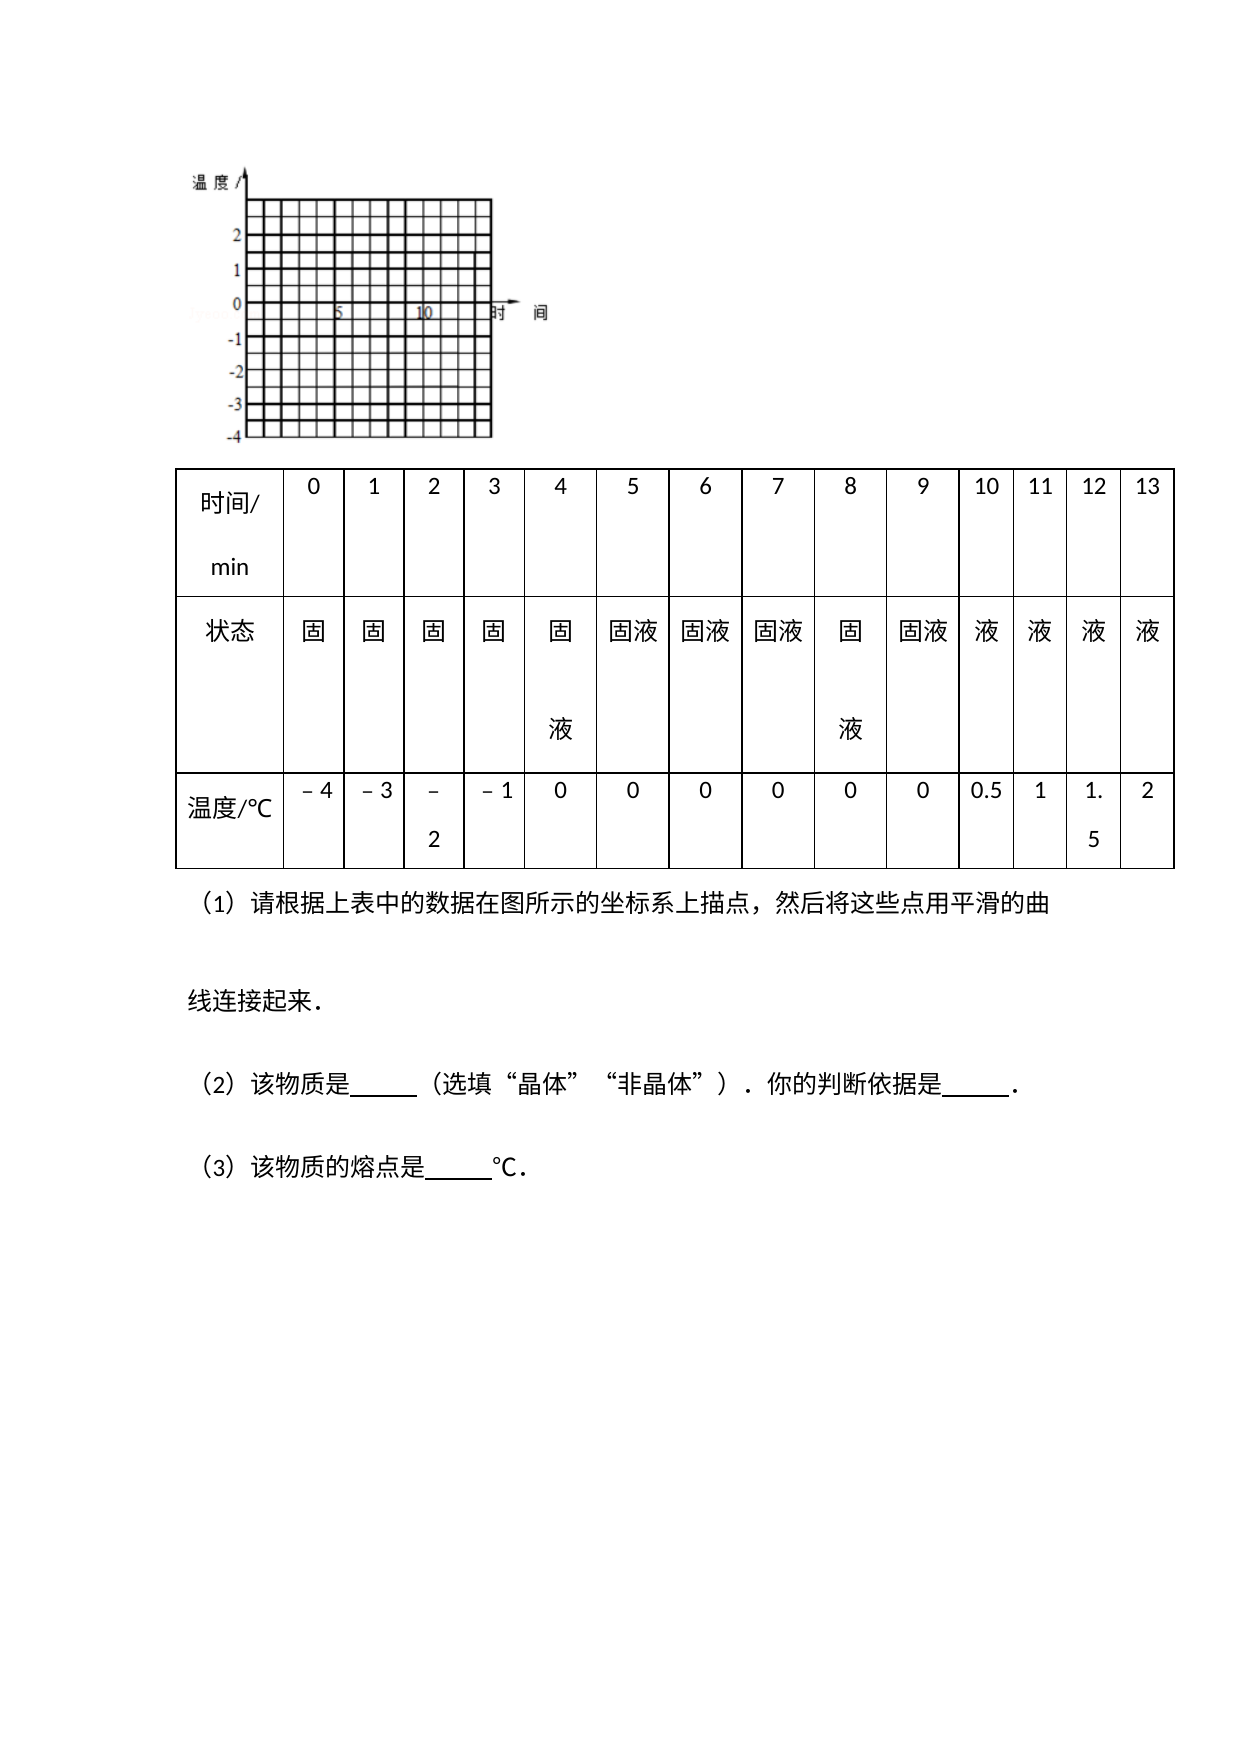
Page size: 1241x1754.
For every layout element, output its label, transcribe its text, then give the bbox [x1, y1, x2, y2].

table_header 10 [960, 470, 1013, 596]
table_cell 0.5 [960, 774, 1013, 867]
table_header 6 [670, 470, 741, 596]
table_cell 1.5 [1067, 774, 1120, 867]
table_header 时间/min [177, 470, 283, 596]
table_cell 固液 [743, 597, 814, 772]
table_cell 固 [284, 597, 343, 772]
table_cell 0 [597, 774, 668, 867]
table_cell ﹣4 [284, 774, 343, 867]
table_cell ﹣3 [345, 774, 403, 867]
table_header 0 [284, 470, 343, 596]
table_cell 固液 [597, 597, 668, 772]
table_cell 0 [743, 774, 814, 867]
table_header 7 [743, 470, 814, 596]
table_header 9 [887, 470, 958, 596]
table_cell 液 [1014, 597, 1066, 772]
table_header 5 [597, 470, 668, 596]
table_header 13 [1121, 470, 1173, 596]
table_cell 固液 [525, 597, 596, 772]
table_header 11 [1014, 470, 1066, 596]
table_cell 固 [405, 597, 463, 772]
table_header 8 [815, 470, 886, 596]
table_cell 液 [960, 597, 1013, 772]
table_cell 固 [465, 597, 524, 772]
table_cell 0 [815, 774, 886, 867]
table_cell ﹣1 [465, 774, 524, 867]
table_cell 固 [345, 597, 403, 772]
text （1）请根据上表中的数据在图所示的坐标系上描点，然后将这些点用平滑的曲线连接起来． [187, 869, 1053, 1032]
table_header 12 [1067, 470, 1120, 596]
table_cell 温度/℃ [177, 774, 283, 867]
table_cell 状态 [177, 597, 283, 772]
table_cell 0 [670, 774, 741, 867]
table_cell 液 [1121, 597, 1173, 772]
table_cell ﹣2 [405, 774, 463, 867]
table_cell 固液 [670, 597, 741, 772]
table_cell 1 [1014, 774, 1066, 867]
table_cell 固液 [815, 597, 886, 772]
table_cell 固液 [887, 597, 958, 772]
picture [187, 162, 552, 448]
text （2）该物质是 （选填“晶体”“非晶体”）．你的判断依据是 ． [187, 1050, 1053, 1115]
table_cell 0 [525, 774, 596, 867]
table_header 1 [345, 470, 403, 596]
table_cell 0 [887, 774, 958, 867]
text （3）该物质的熔点是 ℃． [187, 1133, 1053, 1198]
table_header 3 [465, 470, 524, 596]
table_cell 液 [1067, 597, 1120, 772]
table_header 4 [525, 470, 596, 596]
table_header 2 [405, 470, 463, 596]
table_cell 2 [1121, 774, 1173, 867]
